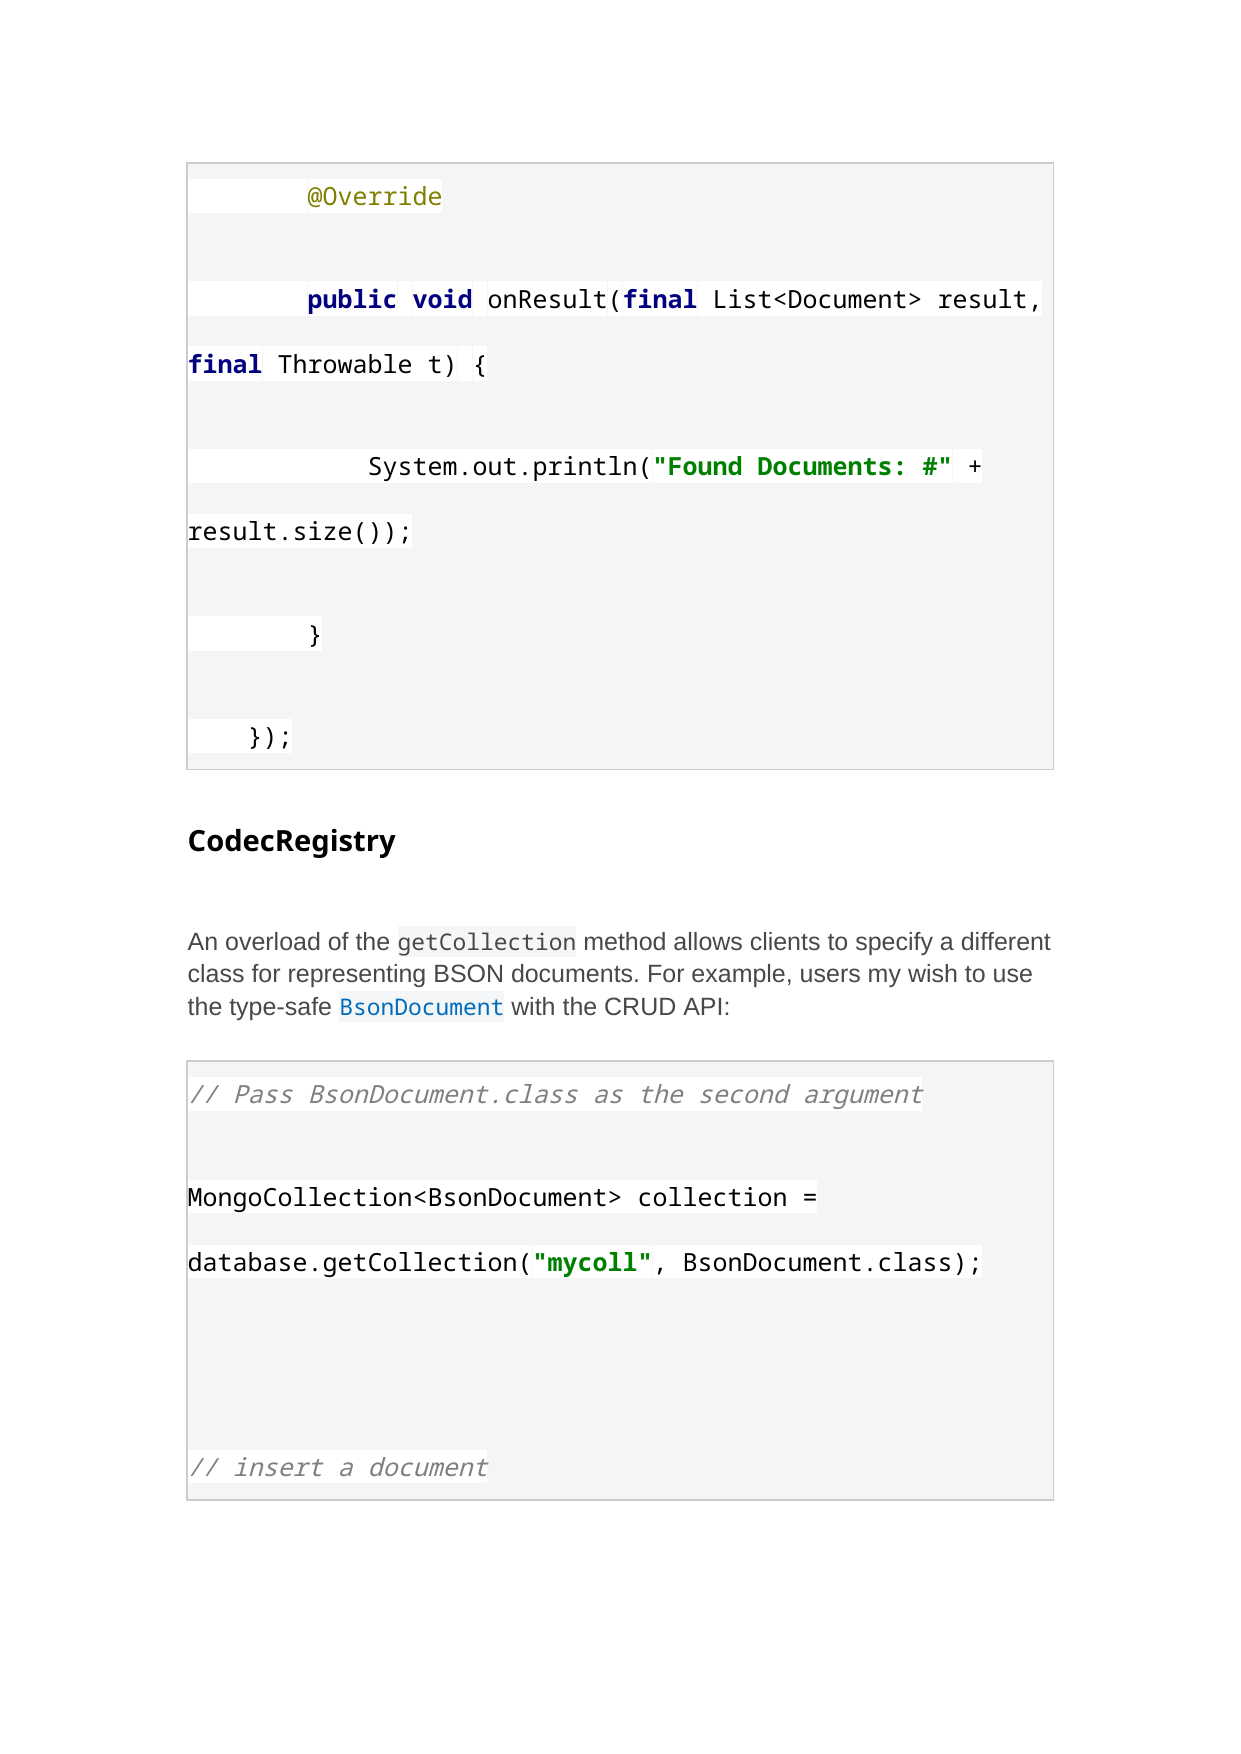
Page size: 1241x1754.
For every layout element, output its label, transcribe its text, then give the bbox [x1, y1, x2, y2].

text }); [188, 702, 1053, 769]
text An overload of the getCollection method allows clients to specify a different class for representing BSON documents. For example, users my wish to use the type-safe BsonDocument with the CRUD API: [187, 925, 1053, 1022]
text // Pass BsonDocument.class as the second argument [188, 1062, 1053, 1127]
text public void onResult(final List<Document> result, final Throwable t) { [188, 264, 1053, 396]
text @Override [188, 164, 1053, 228]
subtitle CodecRegistry [187, 808, 1053, 873]
text System.out.println("Found Documents: #" + result.size()); [188, 432, 1053, 563]
text MongoCollection<BsonDocument> collection = database.getCollection("mycoll", BsonDocument.class); [188, 1162, 1053, 1294]
text // insert a document [188, 1432, 1053, 1499]
text } [188, 599, 1053, 666]
